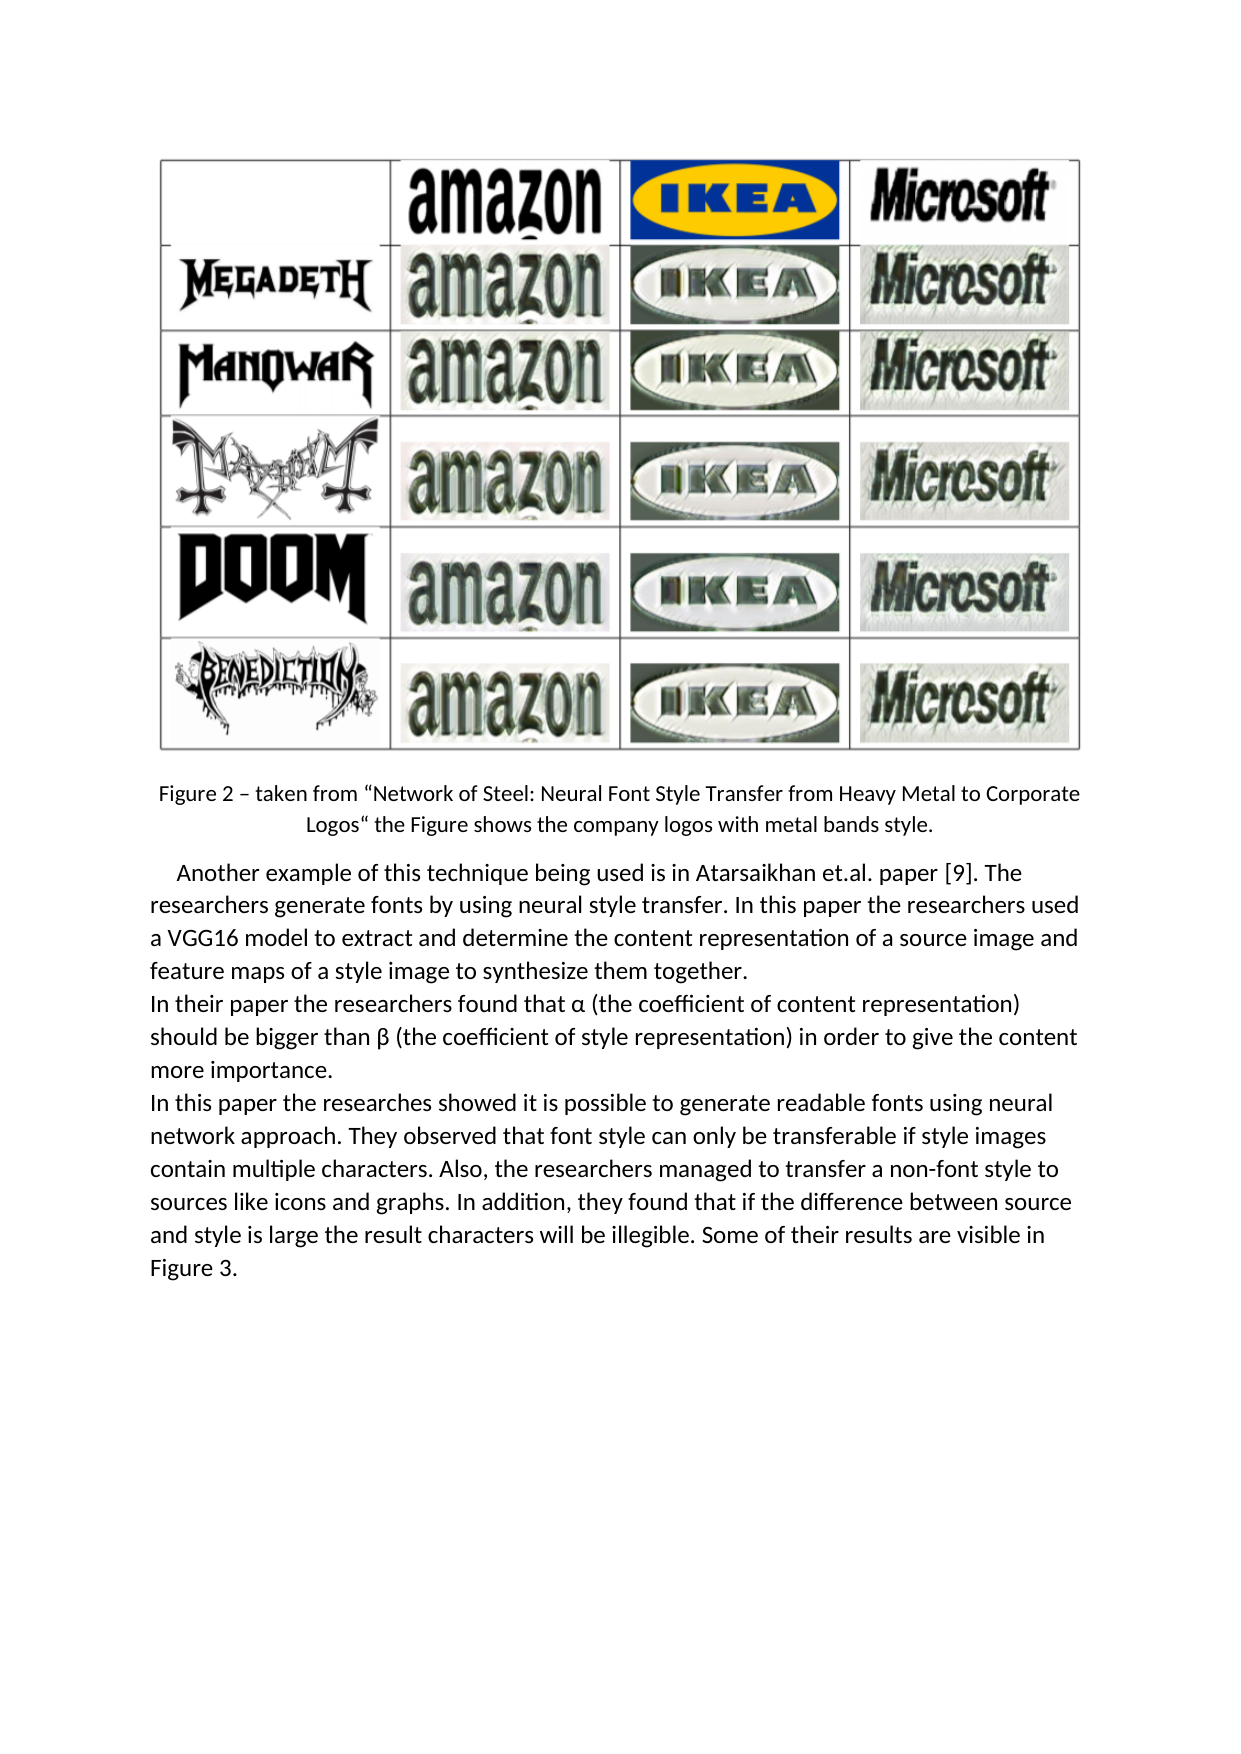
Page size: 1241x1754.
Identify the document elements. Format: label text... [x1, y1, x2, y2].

text Figure 2 – taken from “Network of Steel: Neural Font Style Transfer from Heavy Metal to Corporate Logos“ the Figure shows the company logos with metal bands style. [150, 779, 1090, 838]
picture [150, 150, 1091, 761]
text Another example of this technique being used is in Atarsaikhan et.al. paper [9]. The researchers generate fonts by using neural style transfer. In this paper the researchers used a VGG16 model to extract and determine the content representation of a source image and feature maps of a style image to synthesize them together. In their paper the researchers found that α (the coefficient of content representation) should be bigger than β (the coefficient of style representation) in order to give the content more importance. In this paper the researches showed it is possible to generate readable fonts using neural network approach. They observed that font style can only be transferable if style images contain multiple characters. Also, the researchers managed to transfer a non-font style to sources like icons and graphs. In addition, they found that if the difference between source and style is large the result characters will be illegible. Some of their results are visible in Figure 3. [150, 857, 1090, 1282]
